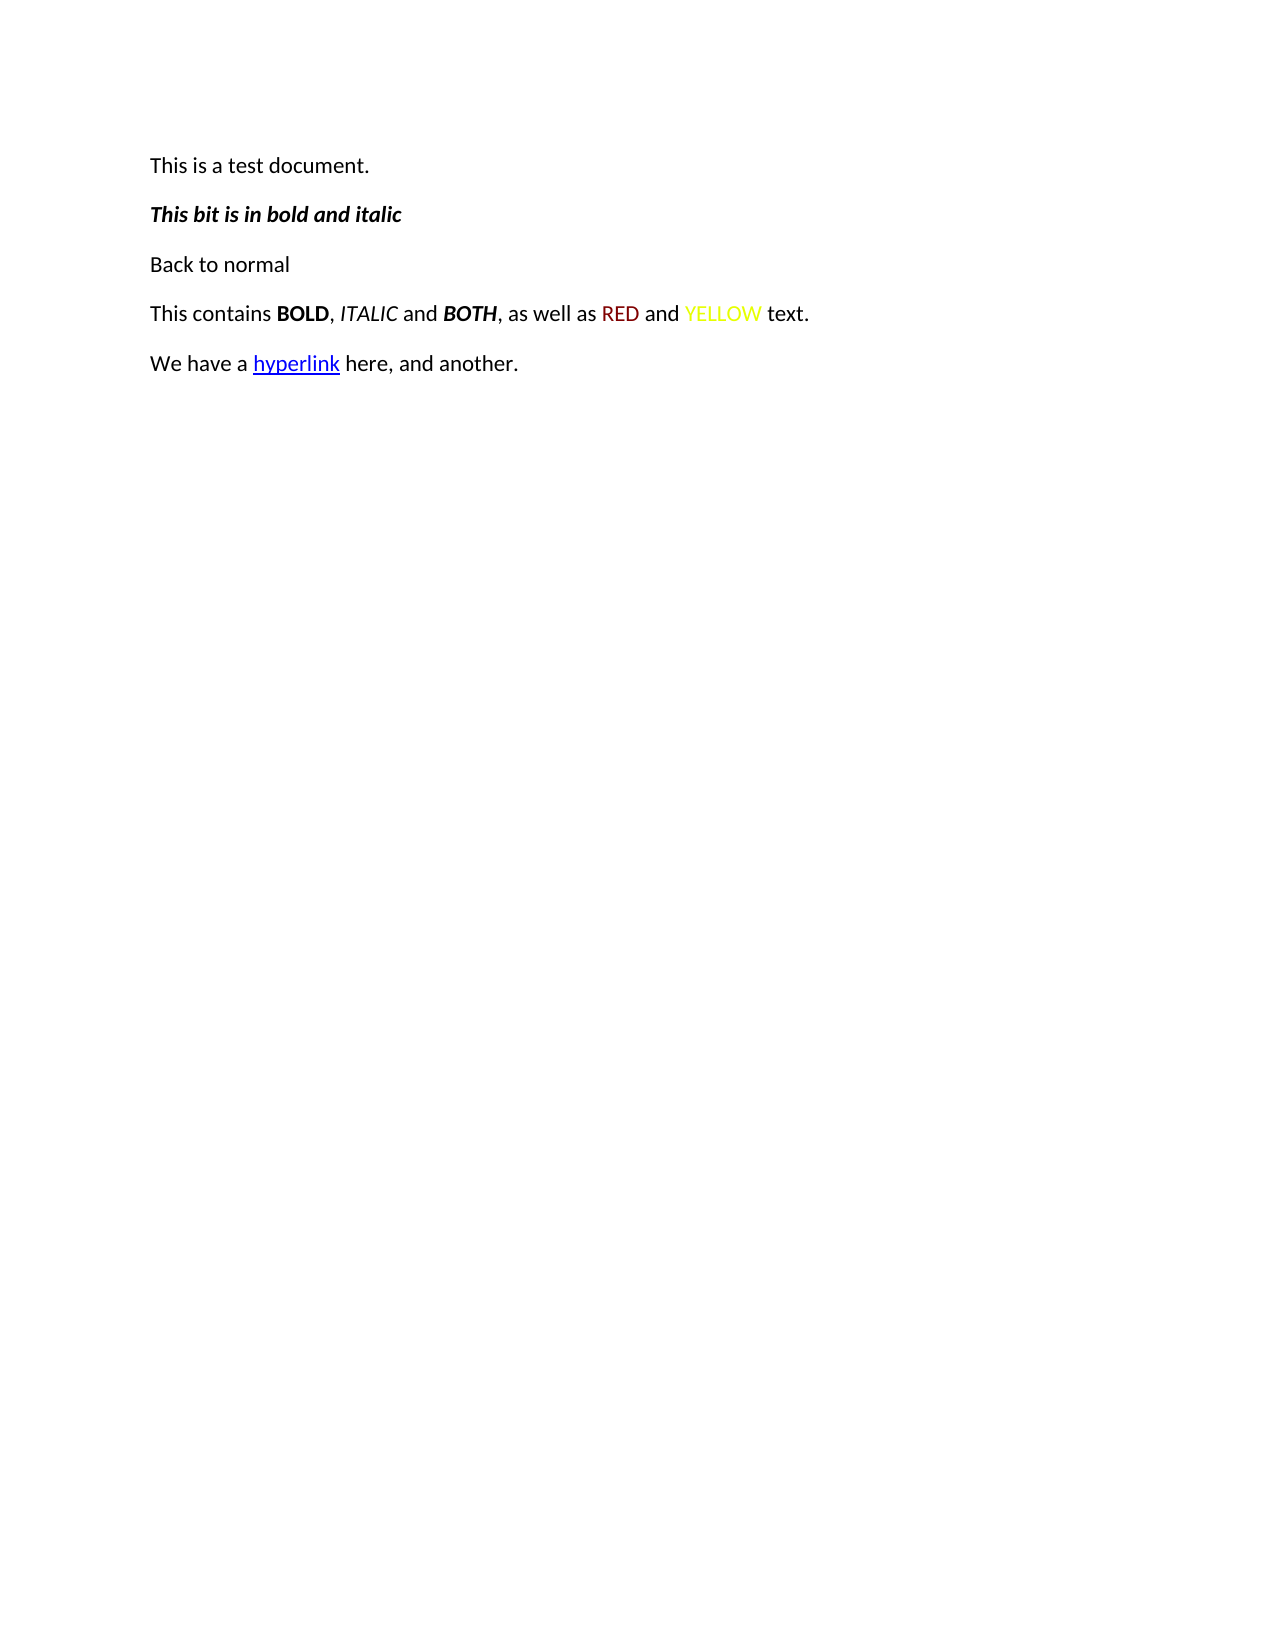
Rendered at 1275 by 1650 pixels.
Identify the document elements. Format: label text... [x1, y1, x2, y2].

text Back to normal [150, 249, 1125, 278]
text We have a hyperlink here, and another. [150, 348, 1125, 377]
text This bit is in bold and italic [150, 199, 1125, 228]
text This contains BOLD, ITALIC and BOTH, as well as RED and YELLOW text. [150, 299, 1125, 327]
text This is a test document. [150, 150, 1125, 179]
